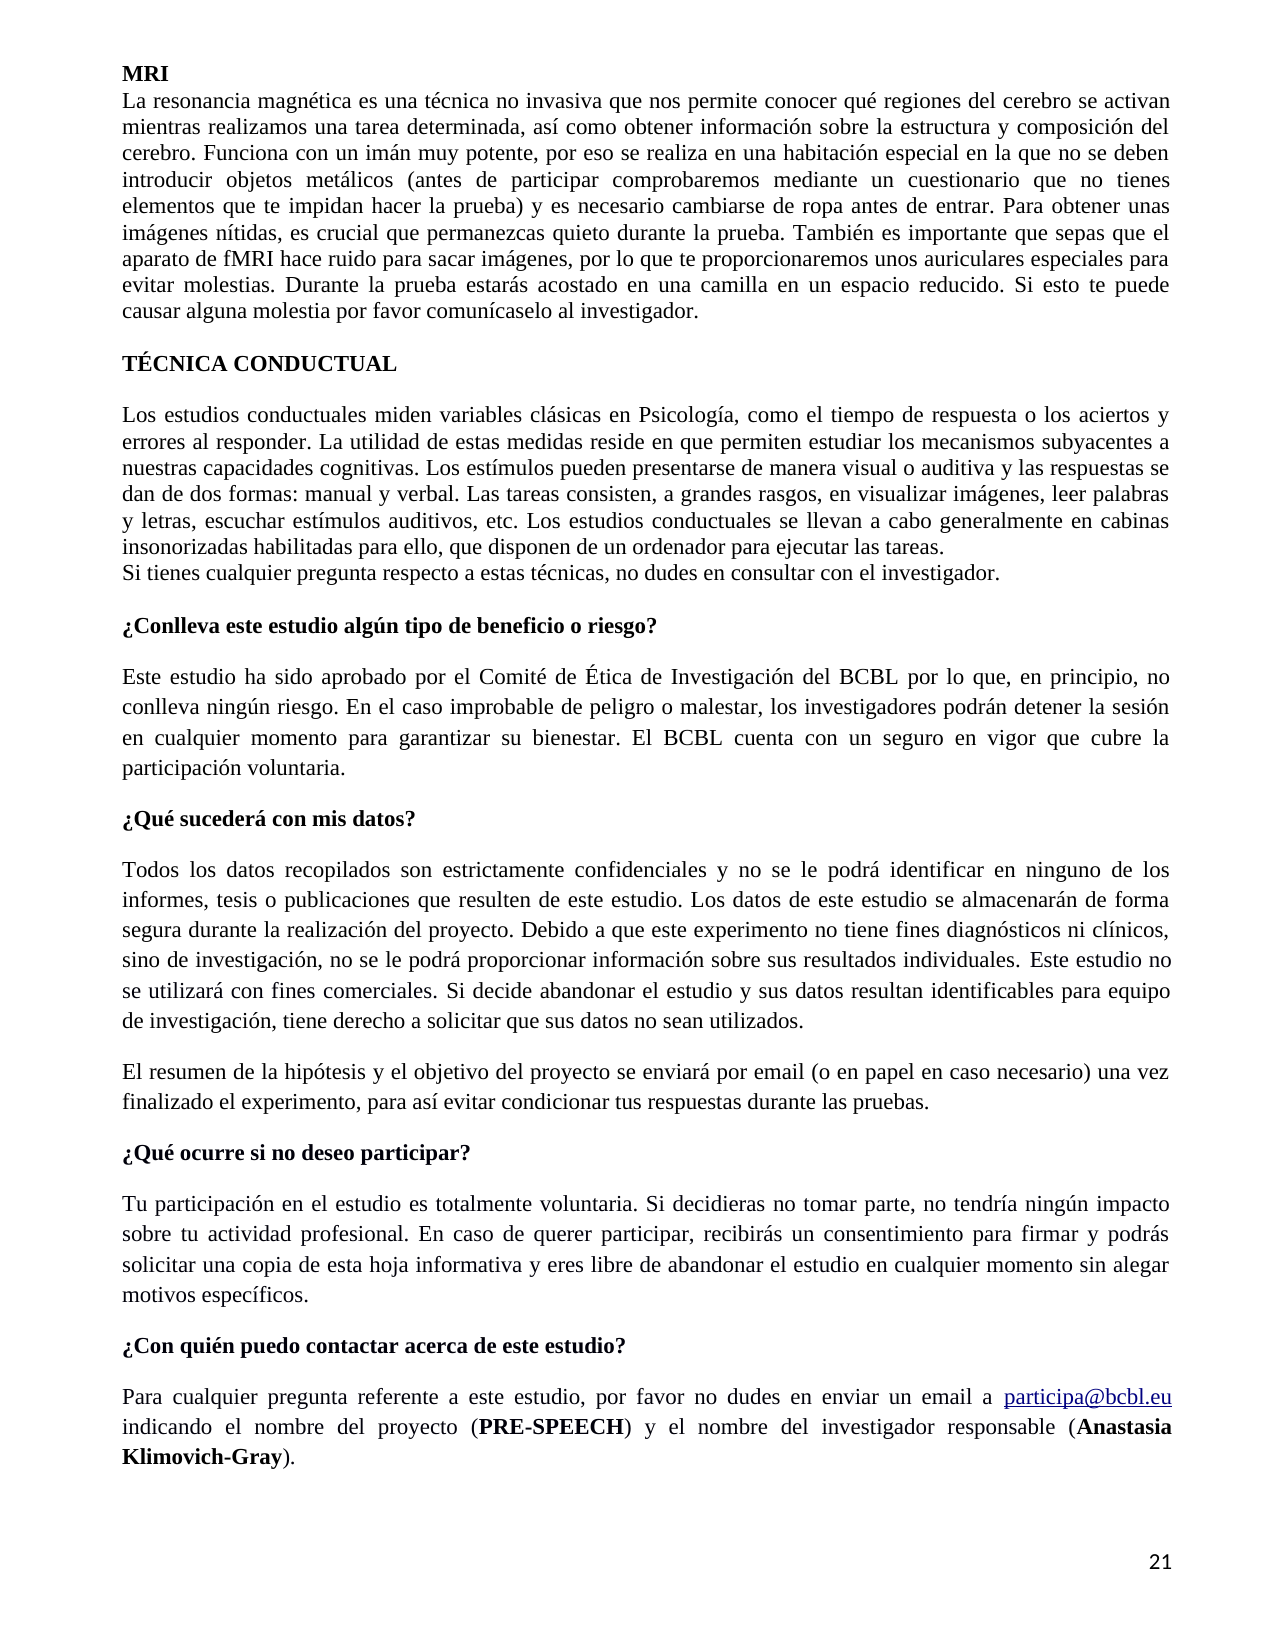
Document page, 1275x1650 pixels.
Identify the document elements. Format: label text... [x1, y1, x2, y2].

text Todos los datos recopilados son estrictamente confidenciales y no se le podrá identificar en ninguno de los informes, tesis o publicaciones que resulten de este estudio. Los datos de este estudio se almacenarán de forma segura durante la realización del proyecto. Debido a que este experimento no tiene fines diagnósticos ni clínicos, sino de investigación, no se le podrá proporcionar información sobre sus resultados individuales. Este estudio no se utilizará con fines comerciales. Si decide abandonar el estudio y sus datos resultan identificables para equipo de investigación, tiene derecho a solicitar que sus datos no sean utilizados. [122, 856, 1172, 1033]
text ¿Con quién puedo contactar acerca de este estudio? [122, 1332, 1172, 1358]
text MRI [122, 60, 1172, 87]
text La resonancia magnética es una técnica no invasiva que nos permite conocer qué regiones del cerebro se activan mientras realizamos una tarea determinada, así como obtener información sobre la estructura y composición del cerebro. Funciona con un imán muy potente, por eso se realiza en una habitación especial en la que no se deben introducir objetos metálicos (antes de participar comprobaremos mediante un cuestionario que no tienes elementos que te impidan hacer la prueba) y es necesario cambiarse de ropa antes de entrar. Para obtener unas imágenes nítidas, es crucial que permanezcas quieto durante la prueba. También es importante que sepas que el aparato de fMRI hace ruido para sacar imágenes, por lo que te proporcionaremos unos auriculares especiales para evitar molestias. Durante la prueba estarás acostado en una camilla en un espacio reducido. Si esto te puede causar alguna molestia por favor comunícaselo al investigador. [122, 87, 1172, 324]
text TÉCNICA CONDUCTUAL [122, 350, 1172, 377]
text Los estudios conductuales miden variables clásicas en Psicología, como el tiempo de respuesta o los aciertos y errores al responder. La utilidad de estas medidas reside en que permiten estudiar los mecanismos subyacentes a nuestras capacidades cognitivas. Los estímulos pueden presentarse de manera visual o auditiva y las respuestas se dan de dos formas: manual y verbal. Las tareas consisten, a grandes rasgos, en visualizar imágenes, leer palabras y letras, escuchar estímulos auditivos, etc. Los estudios conductuales se llevan a cabo generalmente en cabinas insonorizadas habilitadas para ello, que disponen de un ordenador para ejecutar las tareas. [122, 401, 1172, 559]
text ¿Conlleva este estudio algún tipo de beneficio o riesgo? [122, 612, 1172, 638]
text El resumen de la hipótesis y el objetivo del proyecto se enviará por email (o en papel en caso necesario) una vez finalizado el experimento, para así evitar condicionar tus respuestas durante las pruebas. [122, 1058, 1172, 1114]
text Tu participación en el estudio es totalmente voluntaria. Si decidieras no tomar parte, no tendría ningún impacto sobre tu actividad profesional. En caso de querer participar, recibirás un consentimiento para firmar y podrás solicitar una copia de esta hoja informativa y eres libre de abandonar el estudio en cualquier momento sin alegar motivos específicos. [122, 1190, 1172, 1307]
text Si tienes cualquier pregunta respecto a estas técnicas, no dudes en consultar con el investigador. [122, 559, 1172, 586]
text ¿Qué sucederá con mis datos? [122, 805, 1172, 831]
text Este estudio ha sido aprobado por el Comité de Ética de Investigación del BCBL por lo que, en principio, no conlleva ningún riesgo. En el caso improbable de peligro o malestar, los investigadores podrán detener la sesión en cualquier momento para garantizar su bienestar. El BCBL cuenta con un seguro en vigor que cubre la participación voluntaria. [122, 663, 1172, 780]
text ¿Qué ocurre si no deseo participar? [122, 1139, 1172, 1166]
text Para cualquier pregunta referente a este estudio, por favor no dudes en enviar un email a participa@bcbl.eu indicando el nombre del proyecto (PRE-SPEECH) y el nombre del investigador responsable (Anastasia Klimovich-Gray). [122, 1383, 1172, 1470]
